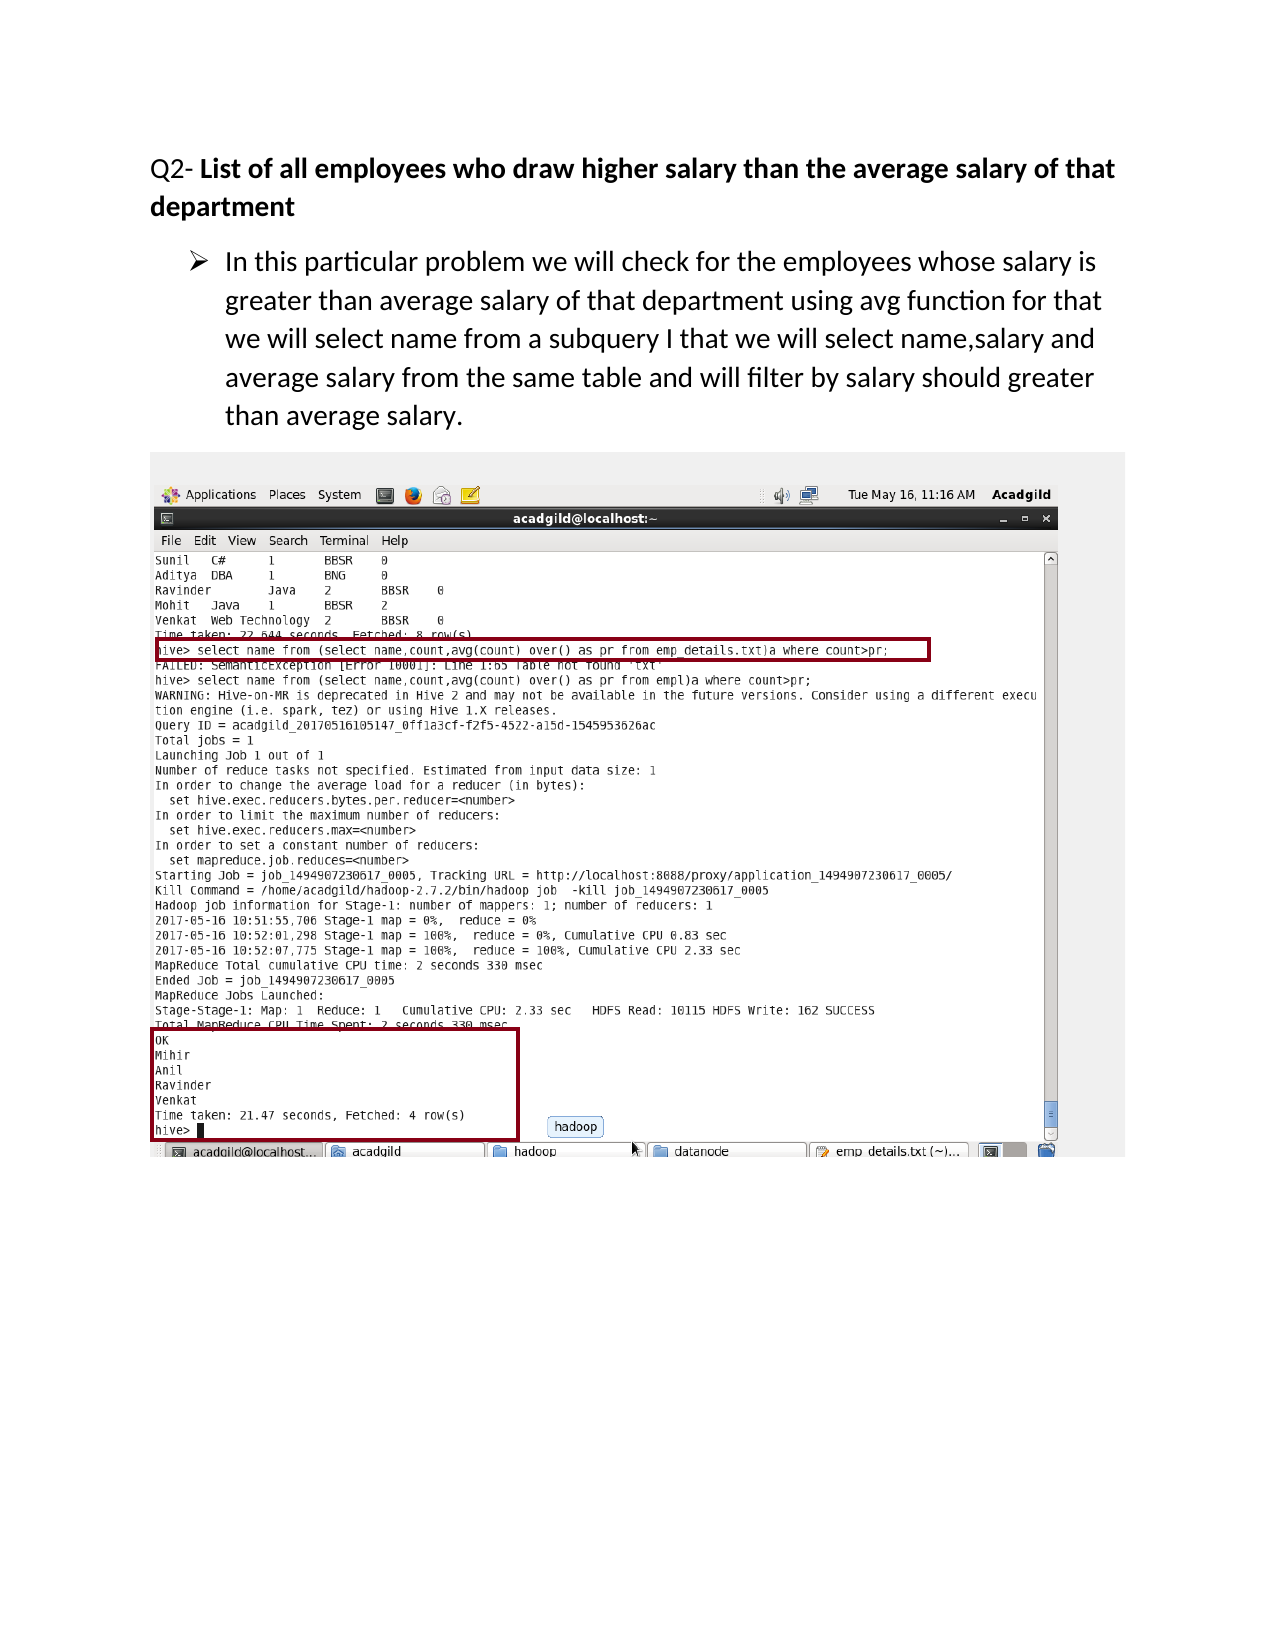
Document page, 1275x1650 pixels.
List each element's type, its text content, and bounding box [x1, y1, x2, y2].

picture [150, 452, 1125, 1157]
list In this particular problem we will check for the employees whose salary is greater than average salary of that department using avg function for that we will select name from a subquery I that we will select name,salary and average salary from the same table and will filter by salary should greater than average salary. [187, 243, 1125, 433]
text Q2- List of all employees who draw higher salary than the average salary of that department [150, 150, 1125, 224]
